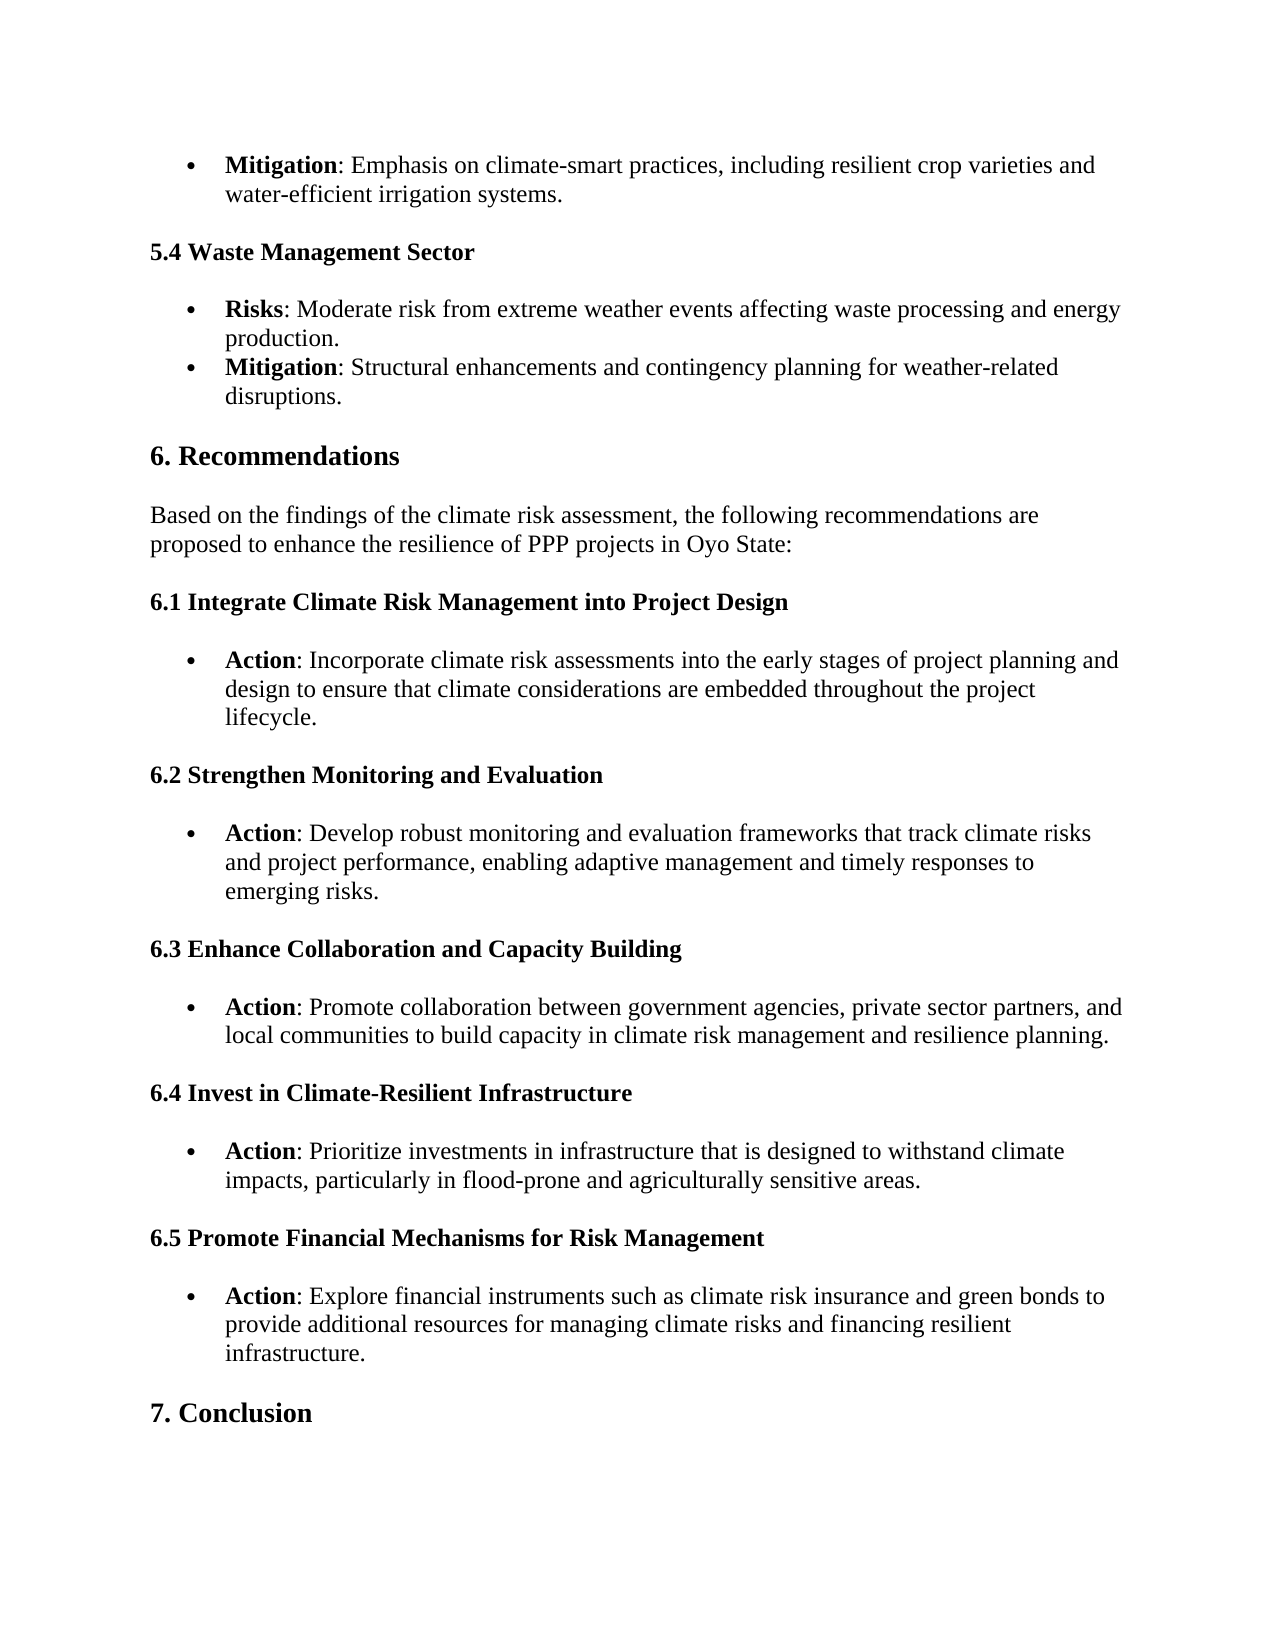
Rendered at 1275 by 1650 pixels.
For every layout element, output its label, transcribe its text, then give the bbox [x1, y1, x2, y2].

list Mitigation: Emphasis on climate-smart practices, including resilient crop varieties and water-efficient irrigation systems. [187, 150, 1125, 207]
text 6. Recommendations [150, 439, 1125, 471]
list Action: Develop robust monitoring and evaluation frameworks that track climate risks and project performance, enabling adaptive management and timely responses to emerging risks. [187, 818, 1125, 904]
text 6.4 Invest in Climate-Resilient Infrastructure [150, 1078, 1125, 1107]
text 6.2 Strengthen Monitoring and Evaluation [150, 760, 1125, 789]
list Risks: Moderate risk from extreme weather events affecting waste processing and energy production. [187, 294, 1125, 352]
list Action: Prioritize investments in infrastructure that is designed to withstand climate impacts, particularly in flood-prone and agriculturally sensitive areas. [187, 1136, 1125, 1194]
list Action: Explore financial instruments such as climate risk insurance and green bonds to provide additional resources for managing climate risks and financing resilient infrastructure. [187, 1281, 1125, 1367]
text 6.1 Integrate Climate Risk Management into Project Design [150, 587, 1125, 616]
list Action: Promote collaboration between government agencies, private sector partners, and local communities to build capacity in climate risk management and resilience planning. [187, 992, 1125, 1049]
list Mitigation: Structural enhancements and contingency planning for weather-related disruptions. [187, 352, 1125, 409]
text 6.3 Enhance Collaboration and Capacity Building [150, 934, 1125, 962]
text 6.5 Promote Financial Mechanisms for Risk Management [150, 1223, 1125, 1252]
list Action: Incorporate climate risk assessments into the early stages of project planning and design to ensure that climate considerations are embedded throughout the project lifecycle. [187, 645, 1125, 731]
text 7. Conclusion [150, 1396, 1125, 1428]
text 5.4 Waste Management Sector [150, 237, 1125, 265]
text Based on the findings of the climate risk assessment, the following recommendations are proposed to enhance the resilience of PPP projects in Oyo State: [150, 500, 1125, 558]
